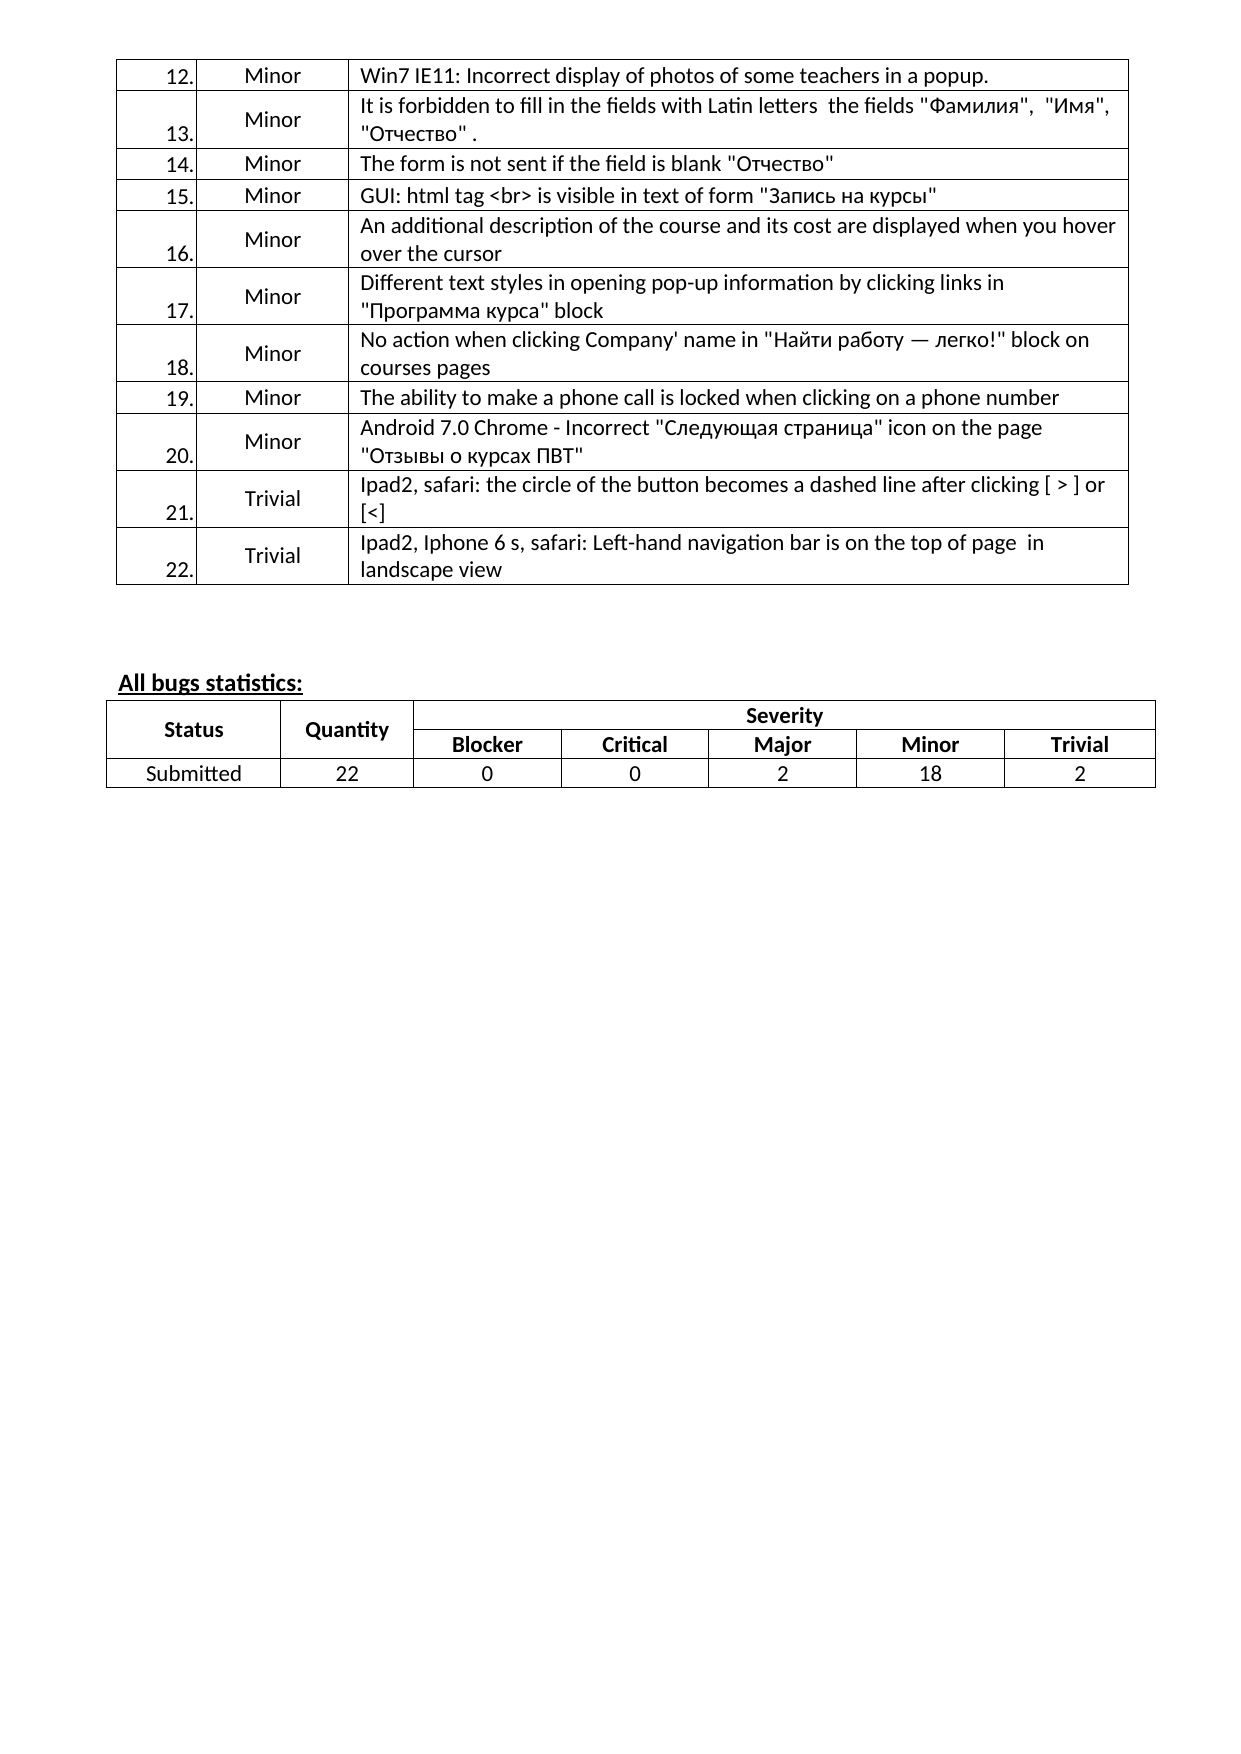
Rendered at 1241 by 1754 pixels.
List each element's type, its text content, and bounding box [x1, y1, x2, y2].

table_cell Trivial [197, 528, 348, 584]
table_cell [117, 325, 196, 381]
table_cell 2 [1005, 759, 1155, 787]
table_cell Major [709, 730, 856, 758]
text All bugs statistics: [118, 667, 1181, 697]
table_cell Different text styles in opening pop-up information by clicking links in "Программа курса" block [349, 268, 1128, 324]
table_cell No action when clicking Company' name in "Найти работу — легко!" block on courses pages [349, 325, 1128, 381]
table_cell An additional description of the course and its cost are displayed when you hover over the cursor [349, 211, 1128, 267]
table_cell Trivial [197, 471, 348, 527]
table_cell Minor [197, 414, 348, 469]
table_header Severity [414, 701, 1155, 729]
table_cell Minor [197, 382, 348, 412]
table_cell Minor [197, 149, 348, 179]
table_cell Critical [562, 730, 708, 758]
table_cell [117, 382, 196, 412]
table_cell Minor [197, 60, 348, 90]
table_cell 0 [414, 759, 561, 787]
table_cell [117, 414, 196, 469]
table_cell Minor [197, 91, 348, 147]
table_cell [117, 149, 196, 179]
table_cell 18 [857, 759, 1004, 787]
table_cell 0 [562, 759, 708, 787]
table_cell Submitted [107, 759, 280, 787]
table_cell Android 7.0 Chrome - Incorrect "Следующая страница" icon on the page "Отзывы о курсах ПВТ" [349, 414, 1128, 469]
table_cell [117, 268, 196, 324]
table_cell Minor [197, 268, 348, 324]
table_cell Minor [197, 180, 348, 210]
table_cell It is forbidden to fill in the fields with Latin letters the fields "Фамилия", "Имя", "Отчество" . [349, 91, 1128, 147]
table_cell Ipad2, safari: the circle of the button becomes a dashed line after clicking [ > ] or [<] [349, 471, 1128, 527]
table_cell Minor [197, 325, 348, 381]
table_cell Blocker [414, 730, 561, 758]
table_cell Minor [857, 730, 1004, 758]
table_cell [117, 60, 196, 90]
table_cell [117, 180, 196, 210]
table_cell Ipad2, Iphone 6 s, safari: Left-hand navigation bar is on the top of page in landscape view [349, 528, 1128, 584]
table_header Quantity [281, 701, 413, 758]
table_cell [117, 211, 196, 267]
table_cell [117, 471, 196, 527]
table_header Status [107, 701, 280, 758]
table_cell Minor [197, 211, 348, 267]
table_cell GUI: html tag <br> is visible in text of form "Запись на курсы" [349, 180, 1128, 210]
table_cell Win7 IE11: Incorrect display of photos of some teachers in a popup. [349, 60, 1128, 90]
table_cell [117, 91, 196, 147]
table_cell Trivial [1005, 730, 1155, 758]
table_cell 2 [709, 759, 856, 787]
table_cell [117, 528, 196, 584]
table_cell 22 [281, 759, 413, 787]
table_cell The form is not sent if the field is blank "Отчество" [349, 149, 1128, 179]
table_cell The ability to make a phone call is locked when clicking on a phone number [349, 382, 1128, 412]
